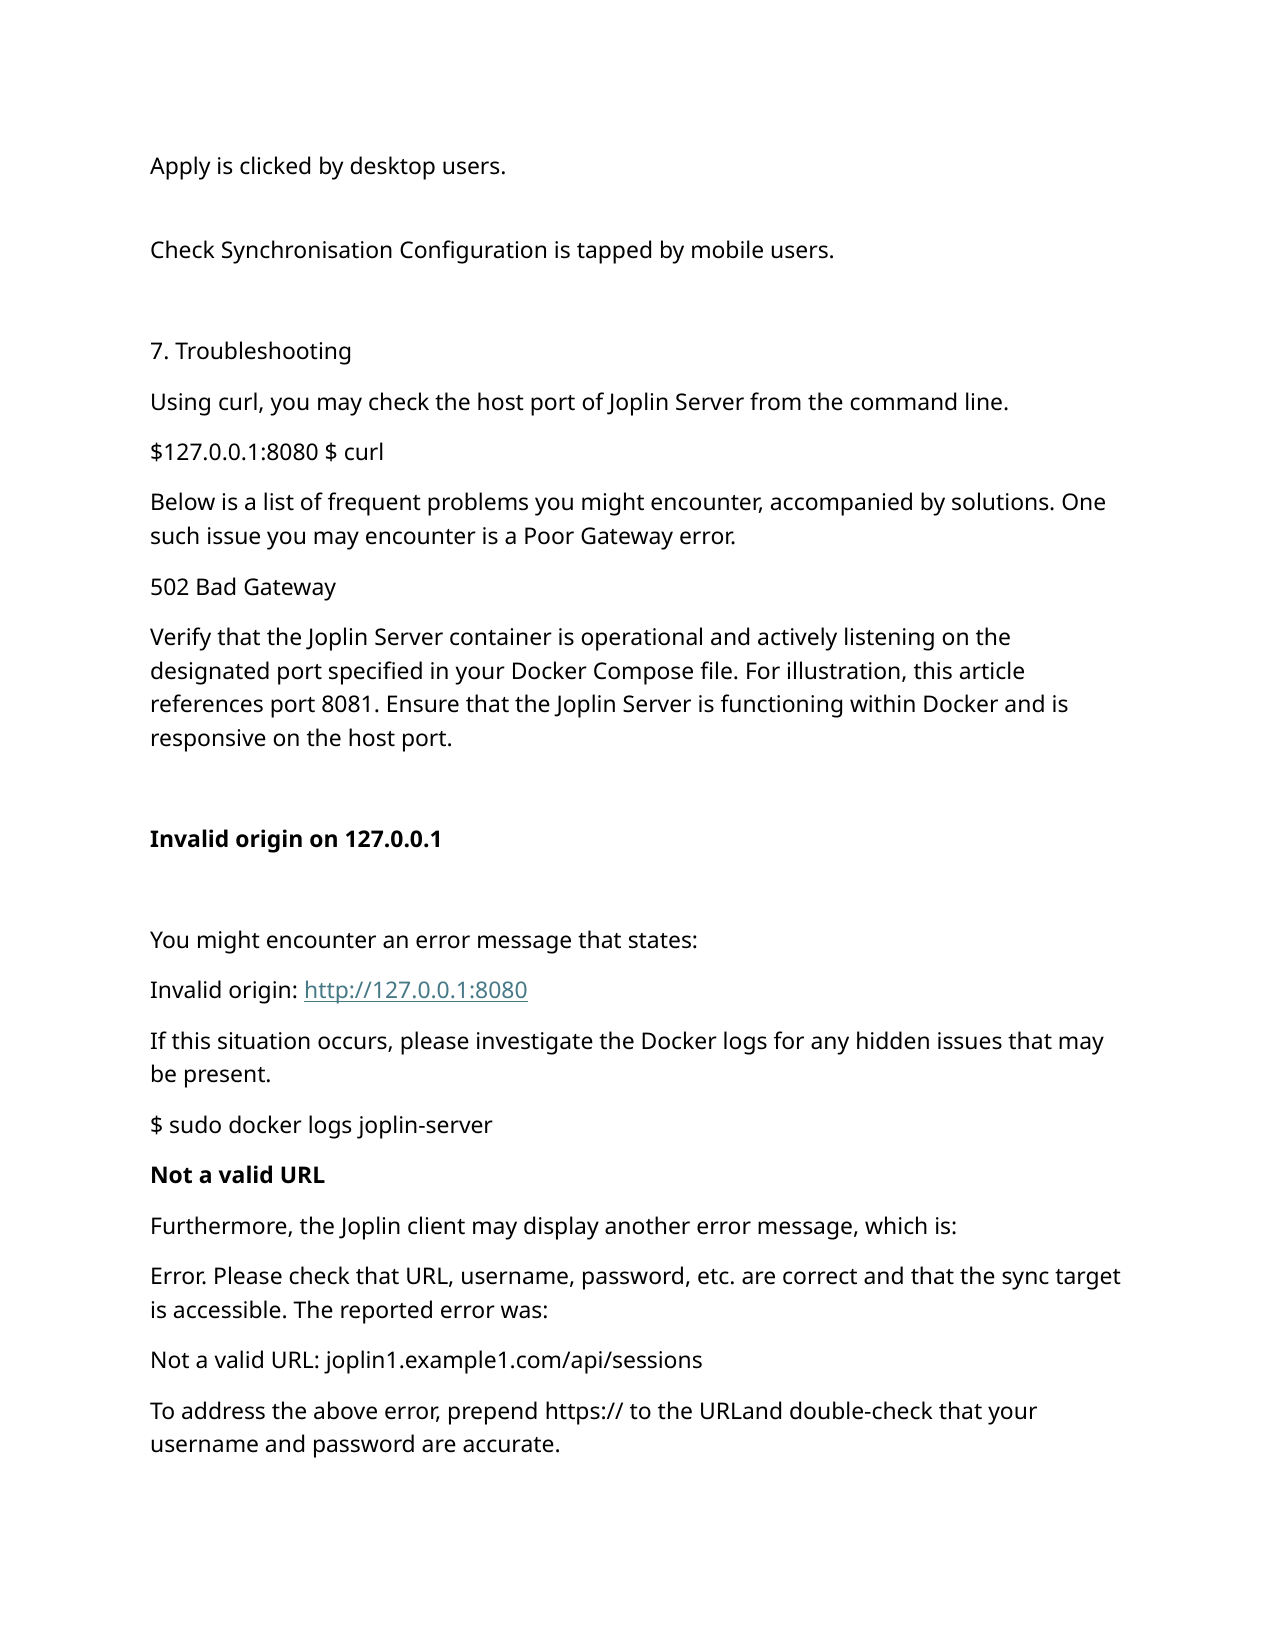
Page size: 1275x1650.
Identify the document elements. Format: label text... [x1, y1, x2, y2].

text Not a valid URL [150, 1159, 1125, 1190]
text If this situation occurs, please investigate the Docker logs for any hidden issues that may be present. [150, 1024, 1125, 1089]
text Error. Please check that URL, username, password, etc. are correct and that the sync target is accessible. The reported error was: [150, 1260, 1125, 1325]
text Not a valid URL: joplin1.example1.com/api/sessions [150, 1344, 1125, 1375]
text Check Synchronisation Configuration is tapped by mobile users. [150, 234, 1125, 265]
text To address the above error, prepend https:// to the URLand double-check that your username and password are accurate. [150, 1394, 1125, 1459]
text Verify that the Joplin Server container is operational and actively listening on the designated port specified in your Docker Compose file. For illustration, this article references port 8081. Ensure that the Joplin Server is functioning within Docker and is responsive on the host port. [150, 621, 1125, 753]
text Using curl, you may check the host port of Joplin Server from the command line. [150, 385, 1125, 417]
text You might encounter an error message that states: [150, 924, 1125, 955]
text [150, 150, 1125, 215]
text Invalid origin: http://127.0.0.1:8080 [150, 974, 1125, 1005]
text $ sudo docker logs joplin-server [150, 1109, 1125, 1140]
text $127.0.0.1:8080 $ curl [150, 436, 1125, 467]
text Invalid origin on 127.0.0.1 [150, 823, 1125, 854]
text 502 Bad Gateway [150, 570, 1125, 602]
text Furthermore, the Joplin client may display another error message, which is: [150, 1209, 1125, 1241]
text 7. Troubleshooting [150, 335, 1125, 366]
text Below is a list of frequent problems you might encounter, accompanied by solutions. One such issue you may encounter is a Poor Gateway error. [150, 486, 1125, 551]
